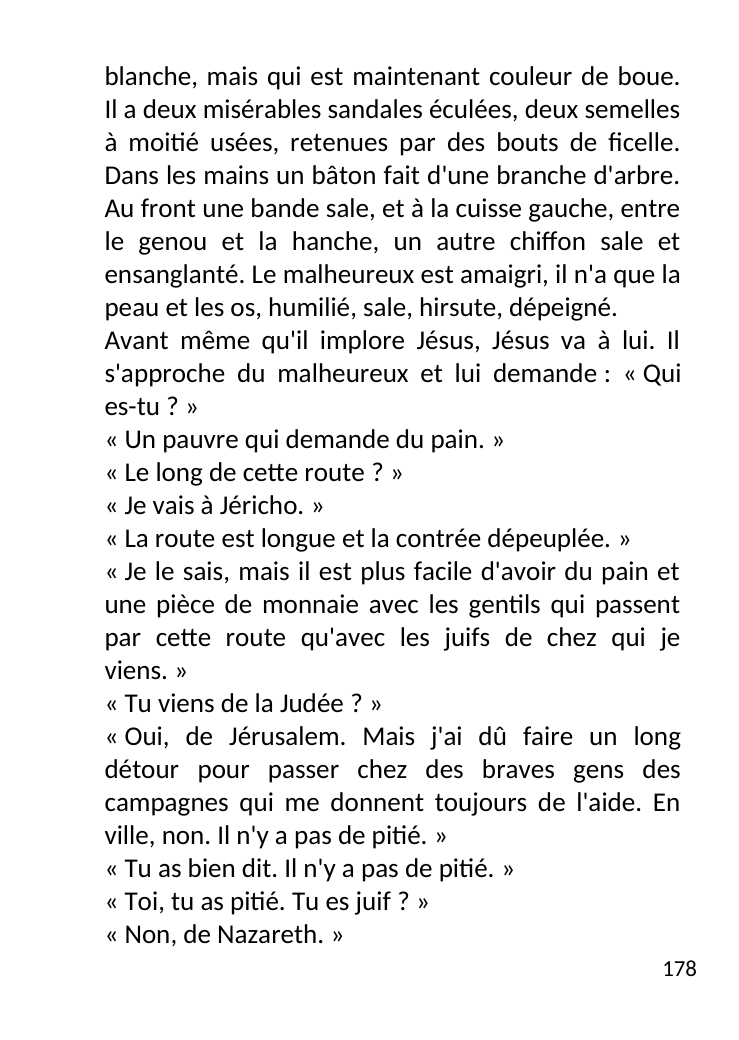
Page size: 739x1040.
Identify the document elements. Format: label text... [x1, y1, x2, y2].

text « Un pauvre qui demande du pain. » [104, 422, 681, 455]
text « Toi, tu as pitié. Tu es juif ? » [104, 884, 681, 918]
text « La route est longue et la contrée dépeuplée. » [104, 521, 681, 554]
text « Oui, de Jérusalem. Mais j'ai dû faire un long détour pour passer chez des braves gens des campagnes qui me donnent toujours de l'aide. En ville, non. Il n'y a pas de pitié. » [104, 719, 681, 852]
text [104, 59, 681, 323]
text « Je vais à Jéricho. » [104, 488, 681, 521]
text Avant même qu'il implore Jésus, Jésus va à lui. Il s'approche du malheureux et lui demande : « Qui es-tu ? » [104, 323, 681, 422]
text « Non, de Nazareth. » [104, 918, 681, 951]
text « Tu as bien dit. Il n'y a pas de pitié. » [104, 852, 681, 884]
text « Le long de cette route ? » [104, 455, 681, 488]
text « Tu viens de la Judée ? » [104, 686, 681, 719]
text « Je le sais, mais il est plus facile d'avoir du pain et une pièce de monnaie avec les gentils qui passent par cette route qu'avec les juifs de chez qui je viens. » [104, 554, 681, 686]
